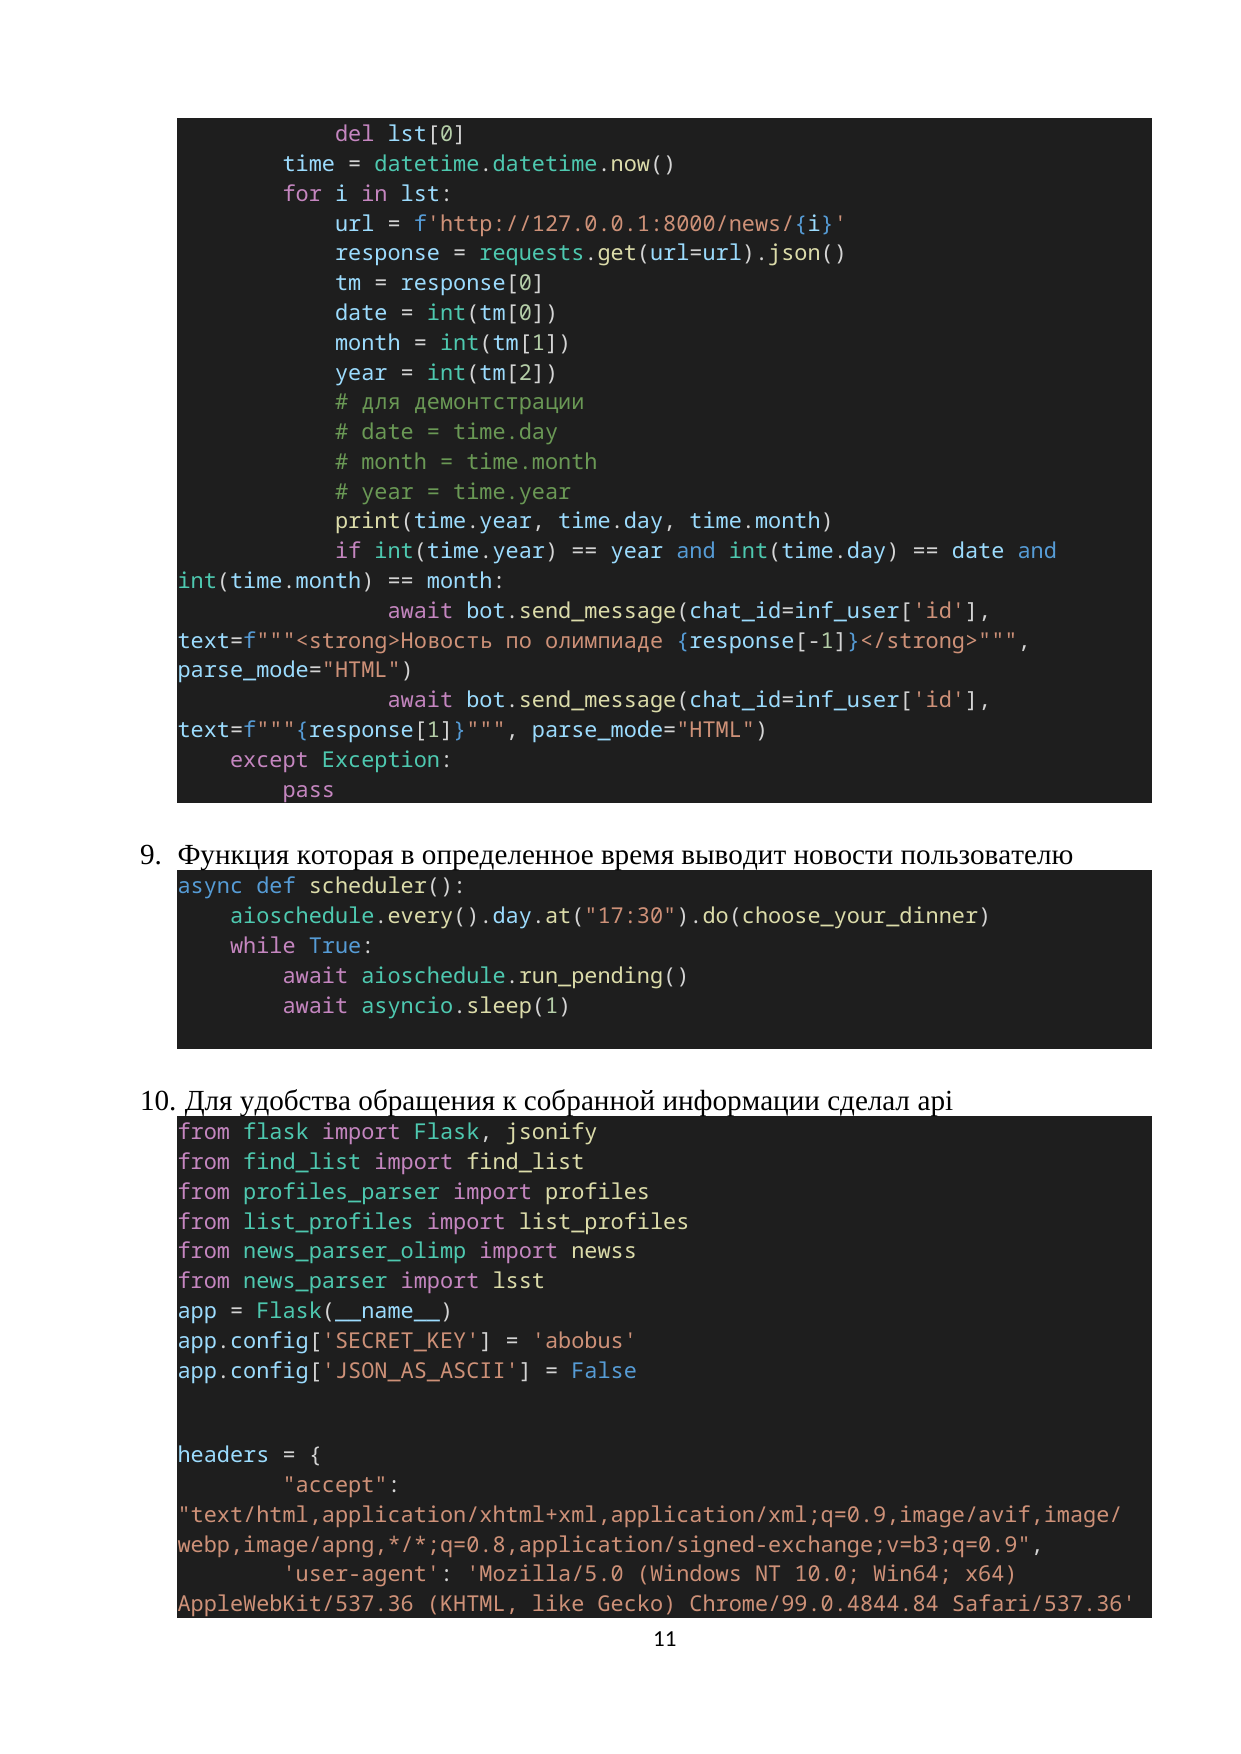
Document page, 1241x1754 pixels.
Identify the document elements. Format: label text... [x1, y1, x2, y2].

text aioschedule.every().day.at("17:30").do(choose_your_dinner) [177, 900, 1152, 930]
text async def scheduler(): [177, 870, 1152, 900]
list Функция которая в определенное время выводит новости пользователю [140, 837, 1152, 870]
text if int(time.year) == year and int(time.day) == date and int(time.month) == month: [177, 535, 1152, 595]
text response = requests.get(url=url).json() [177, 237, 1152, 267]
text 'user-agent': 'Mozilla/5.0 (Windows NT 10.0; Win64; x64) AppleWebKit/537.36 (KHTML, like Gecko) Chrome/99.0.4844.84 Safari/537.36' [177, 1558, 1152, 1618]
text from profiles_parser import profiles [177, 1176, 1152, 1206]
text from flask import Flask, jsonify [177, 1116, 1152, 1146]
text "accept": "text/html,application/xhtml+xml,application/xml;q=0.9,image/avif,image/webp,image/apng,*/*;q=0.8,application/signed-exchange;v=b3;q=0.9", [177, 1469, 1152, 1558]
text from news_parser import lsst [177, 1265, 1152, 1295]
text print(time.year, time.day, time.month) [177, 505, 1152, 535]
text headers = { [177, 1439, 1152, 1469]
text await bot.send_message(chat_id=inf_user['id'], text=f"""<strong>Новость по олимпиаде {response[-1]}</strong>""", parse_mode="HTML") [177, 595, 1152, 684]
text url = f'http://127.0.0.1:8000/news/{i}' [177, 207, 1152, 237]
text app.config['JSON_AS_ASCII'] = False [177, 1354, 1152, 1384]
text for i in lst: [177, 178, 1152, 207]
text await bot.send_message(chat_id=inf_user['id'], text=f"""{response[1]}""", parse_mode="HTML") [177, 684, 1152, 744]
text date = int(tm[0]) [177, 297, 1152, 327]
text year = int(tm[2]) [177, 356, 1152, 386]
text # year = time.year [177, 476, 1152, 505]
text app = Flask(__name__) [177, 1295, 1152, 1325]
text # date = time.day [177, 416, 1152, 446]
list Для удобства обращения к собранной информации сделал api [140, 1083, 1152, 1116]
text # для демонтстрации [177, 386, 1152, 416]
text from find_list import find_list [177, 1146, 1152, 1176]
text # month = time.month [177, 446, 1152, 476]
text from list_profiles import list_profiles [177, 1206, 1152, 1235]
text del lst[0] [177, 118, 1152, 148]
text pass [177, 773, 1152, 803]
text from news_parser_olimp import newss [177, 1235, 1152, 1265]
text await aioschedule.run_pending() [177, 960, 1152, 989]
text app.config['SECRET_KEY'] = 'abobus' [177, 1325, 1152, 1354]
text tm = response[0] [177, 267, 1152, 297]
text while True: [177, 930, 1152, 960]
text await asyncio.sleep(1) [177, 989, 1152, 1019]
text time = datetime.datetime.now() [177, 148, 1152, 178]
text month = int(tm[1]) [177, 327, 1152, 356]
text except Exception: [177, 744, 1152, 773]
